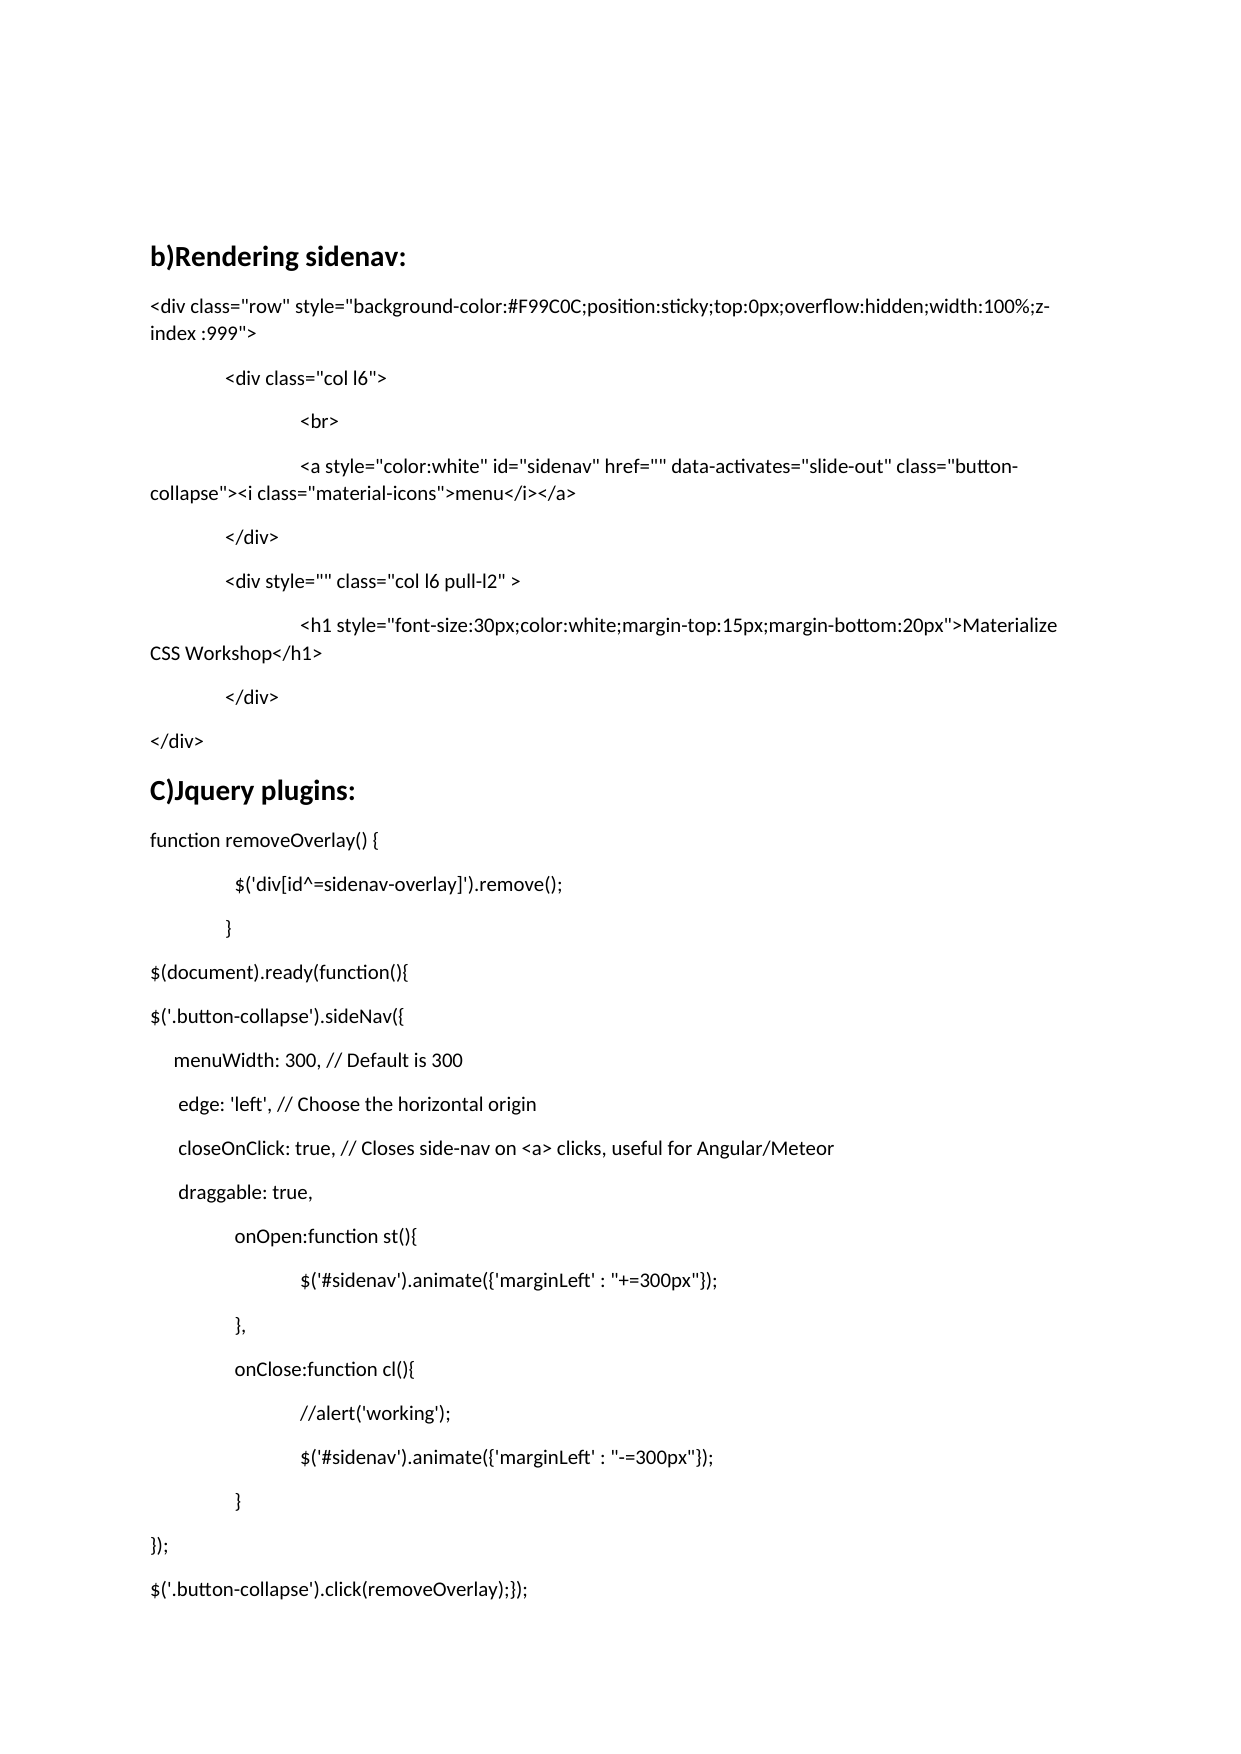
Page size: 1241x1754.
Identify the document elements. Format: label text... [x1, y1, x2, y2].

text } [150, 915, 1090, 941]
text </div> [150, 524, 1090, 550]
text <h1 style="font-size:30px;color:white;margin-top:15px;margin-bottom:20px">Materialize CSS Workshop</h1> [150, 612, 1090, 665]
text <br> [150, 409, 1090, 434]
text C)Jquery plugins: [150, 772, 1090, 808]
text } [150, 1488, 1090, 1513]
text }, [150, 1312, 1090, 1337]
text $(document).ready(function(){ [150, 959, 1090, 985]
text b)Rendering sidenav: [150, 238, 1090, 274]
text <div style="" class="col l6 pull-l2" > [150, 568, 1090, 594]
text //alert('working'); [150, 1400, 1090, 1425]
text function removeOverlay() { [150, 827, 1090, 852]
text $('.button-collapse').click(removeOverlay);}); [150, 1576, 1090, 1602]
text onOpen:function st(){ [150, 1224, 1090, 1249]
text $('#sidenav').animate({'marginLeft' : "-=300px"}); [150, 1444, 1090, 1469]
text <div class="col l6"> [150, 365, 1090, 390]
text closeOnClick: true, // Closes side-nav on <a> clicks, useful for Angular/Meteor [150, 1136, 1090, 1161]
text <a style="color:white" id="sidenav" href="" data-activates="slide-out" class="button-collapse"><i class="material-icons">menu</i></a> [150, 453, 1090, 506]
text edge: 'left', // Choose the horizontal origin [150, 1091, 1090, 1117]
text </div> [150, 728, 1090, 753]
text draggable: true, [150, 1179, 1090, 1205]
text $('div[id^=sidenav-overlay]').remove(); [150, 871, 1090, 897]
text $('#sidenav').animate({'marginLeft' : "+=300px"}); [150, 1268, 1090, 1293]
text <div class="row" style="background-color:#F99C0C;position:sticky;top:0px;overflow:hidden;width:100%;z-index :999"> [150, 293, 1090, 346]
text $('.button-collapse').sideNav({ [150, 1003, 1090, 1029]
text }); [150, 1532, 1090, 1557]
text </div> [150, 684, 1090, 709]
text onClose:function cl(){ [150, 1356, 1090, 1381]
text menuWidth: 300, // Default is 300 [150, 1047, 1090, 1073]
